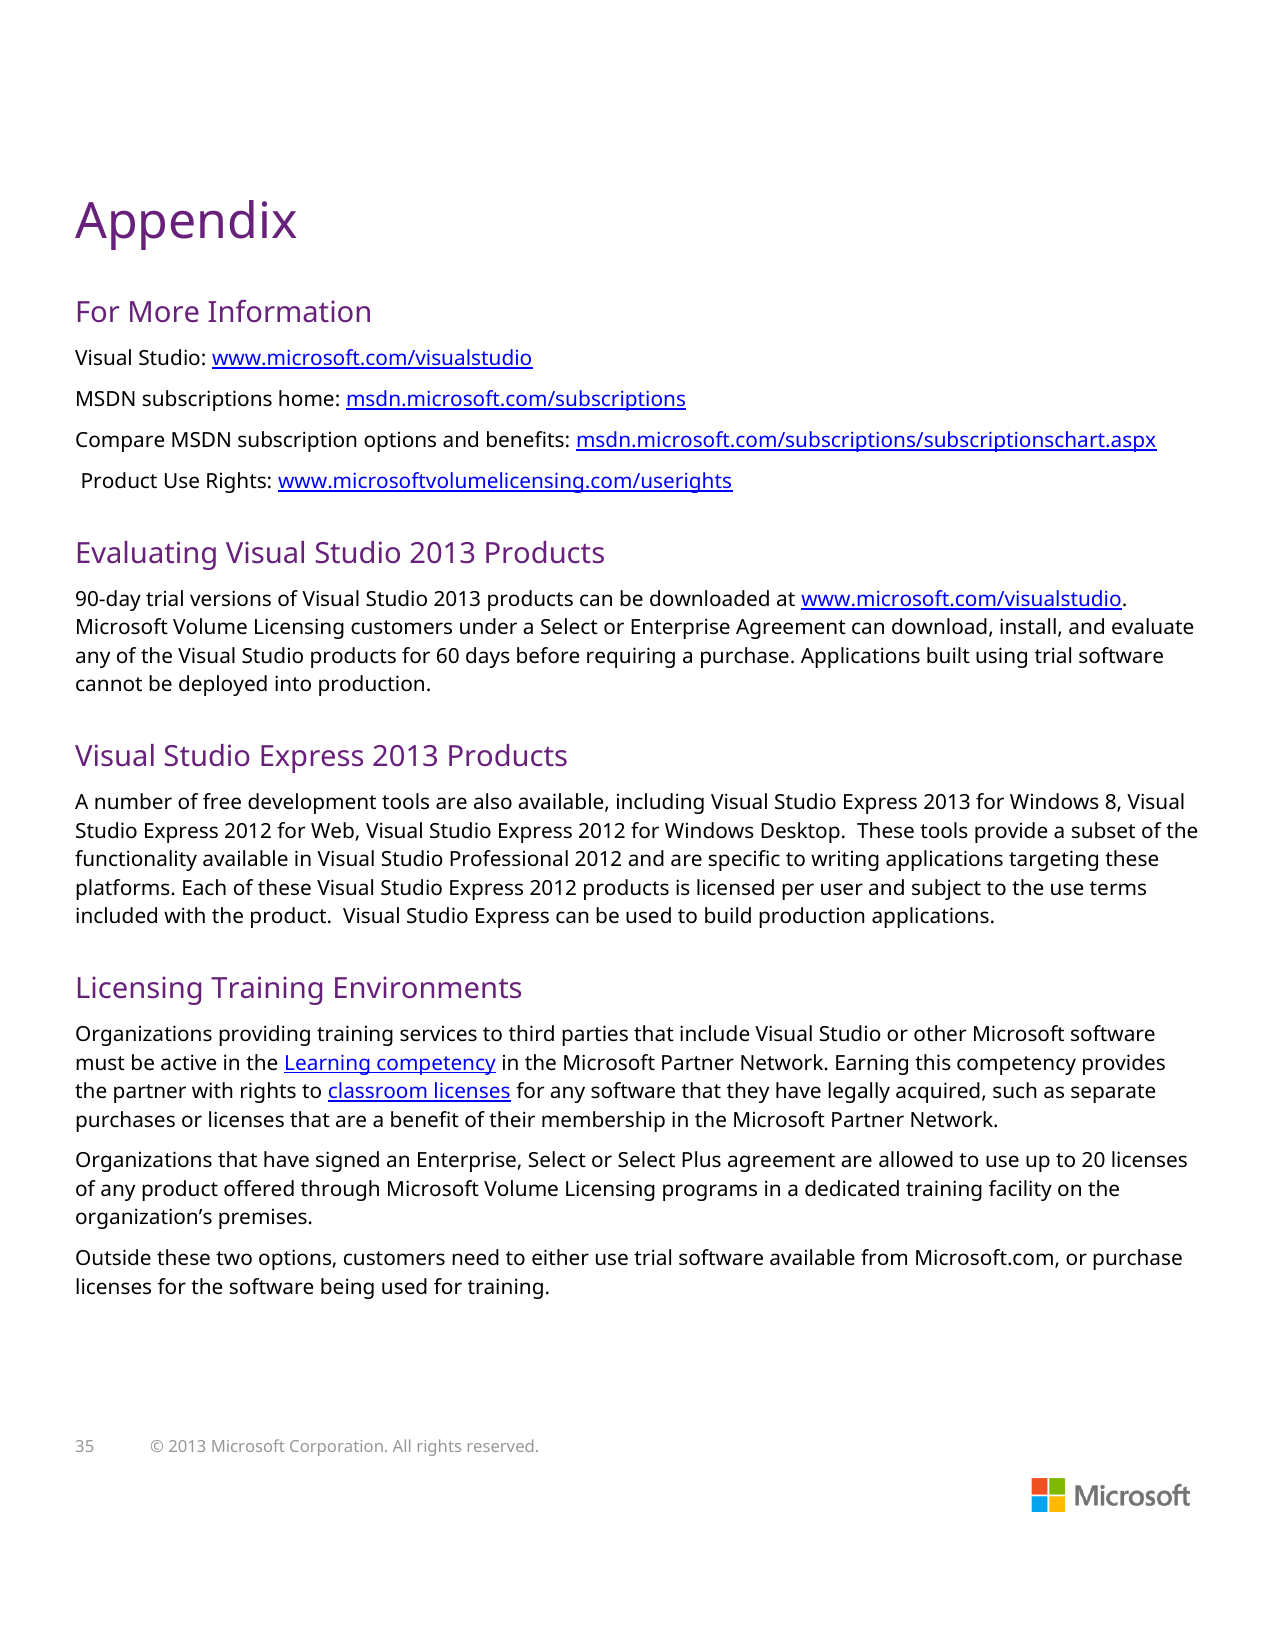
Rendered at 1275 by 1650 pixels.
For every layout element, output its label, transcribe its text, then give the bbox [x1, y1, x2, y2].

text A number of free development tools are also available, including Visual Studio Express 2013 for Windows 8, Visual Studio Express 2012 for Web, Visual Studio Express 2012 for Windows Desktop. These tools provide a subset of the functionality available in Visual Studio Professional 2012 and are specific to writing applications targeting these platforms. Each of these Visual Studio Express 2012 products is licensed per user and subject to the use terms included with the product. Visual Studio Express can be used to build production applications. [75, 787, 1200, 930]
subtitle Visual Studio Express 2013 Products [75, 735, 1200, 775]
text Organizations that have signed an Enterprise, Select or Select Plus agreement are allowed to use up to 20 licenses of any product offered through Microsoft Volume Licensing programs in a dedicated training facility on the organization’s premises. [75, 1146, 1200, 1231]
subtitle Appendix [75, 185, 1200, 253]
text Visual Studio: www.microsoft.com/visualstudio [75, 343, 1200, 372]
subtitle Evaluating Visual Studio 2013 Products [75, 532, 1200, 572]
text Outside these two options, customers need to either use trial software available from Microsoft.com, or purchase licenses for the software being used for training. [75, 1243, 1200, 1300]
text Organizations providing training services to third parties that include Visual Studio or other Microsoft software must be active in the Learning competency in the Microsoft Partner Network. Earning this competency provides the partner with rights to classroom licenses for any software that they have legally acquired, such as separate purchases or licenses that are a benefit of their membership in the Microsoft Partner Network. [75, 1019, 1200, 1133]
picture [1031, 1478, 1229, 1512]
text Compare MSDN subscription options and benefits: msdn.microsoft.com/subscriptions/subscriptionschart.aspx [75, 425, 1200, 453]
text 90-day trial versions of Visual Studio 2013 products can be downloaded at www.microsoft.com/visualstudio. Microsoft Volume Licensing customers under a Select or Enterprise Agreement can download, install, and evaluate any of the Visual Studio products for 60 days before requiring a purchase. Applications built using trial software cannot be deployed into production. [75, 584, 1200, 698]
subtitle Licensing Training Environments [75, 967, 1200, 1007]
text MSDN subscriptions home: msdn.microsoft.com/subscriptions [75, 384, 1200, 412]
subtitle For More Information [75, 291, 1200, 331]
text Product Use Rights: www.microsoftvolumelicensing.com/userights [75, 466, 1200, 494]
